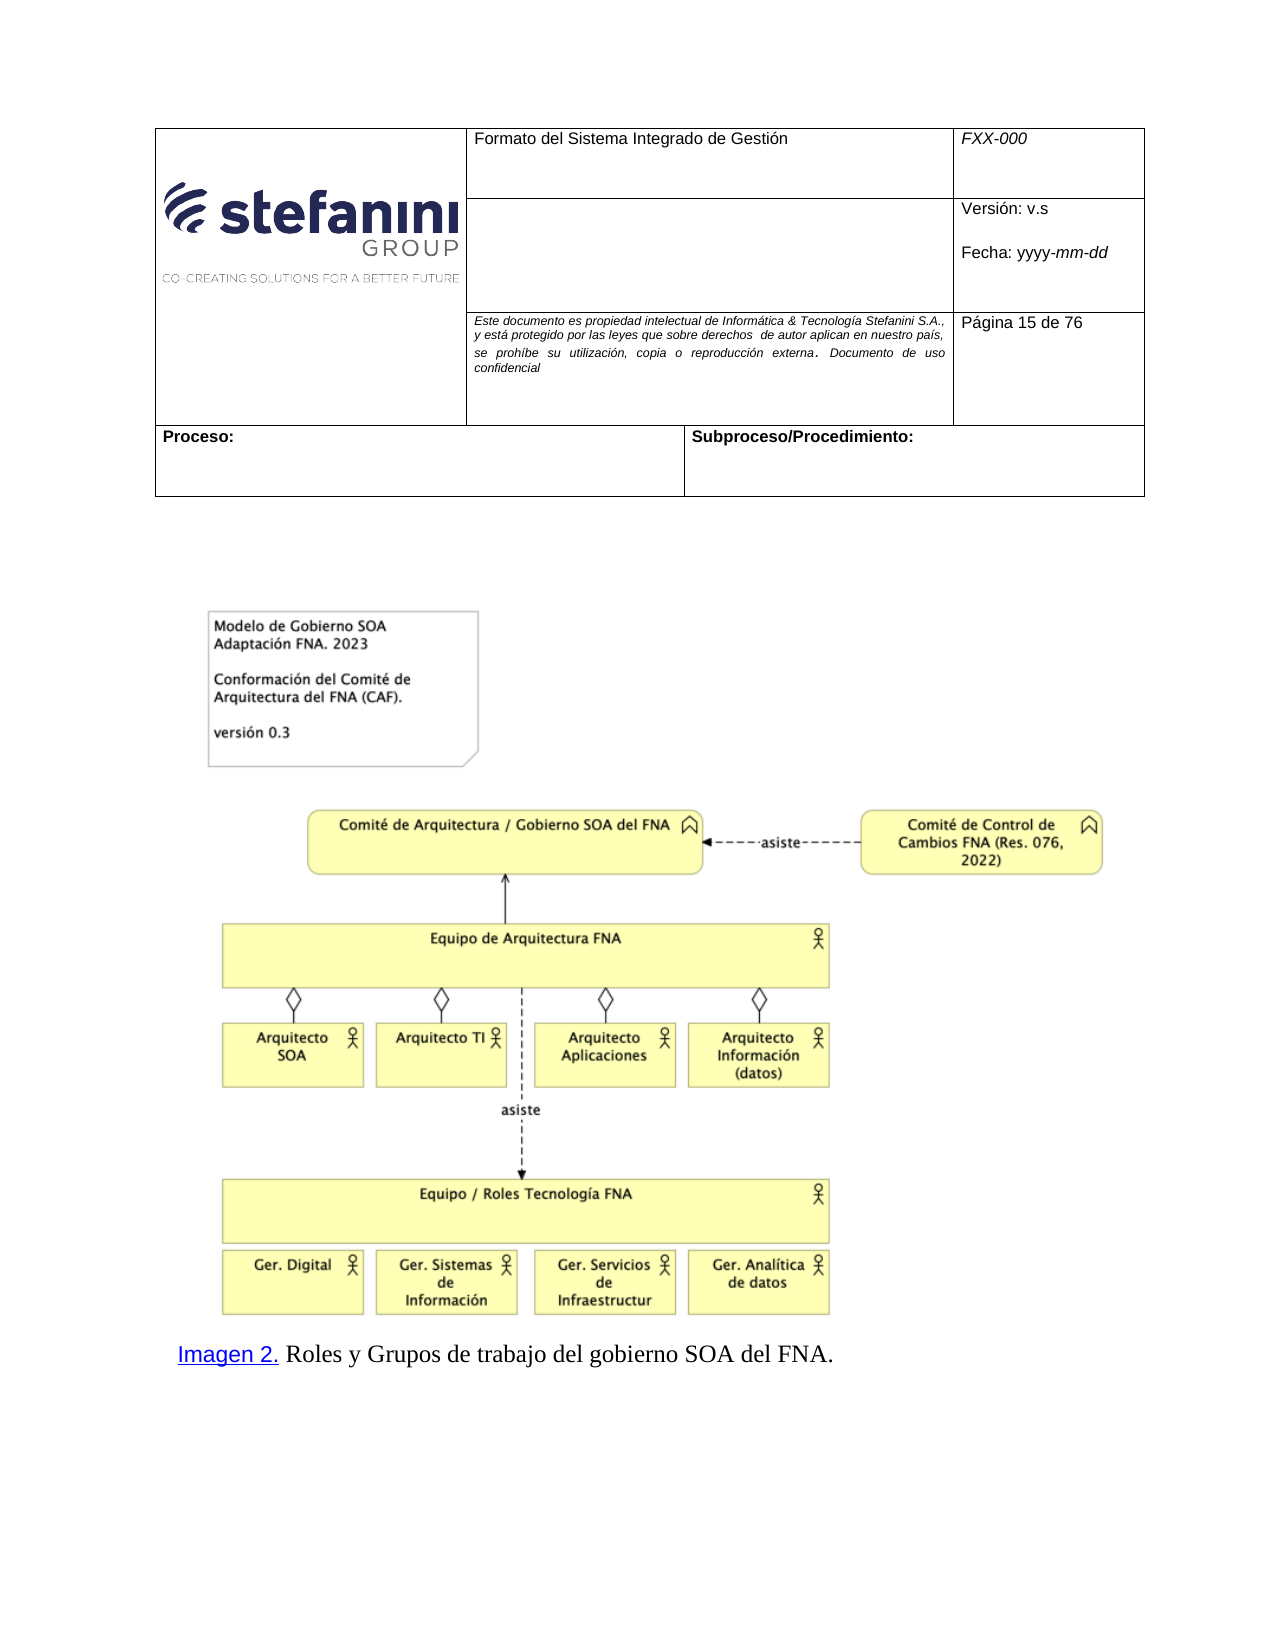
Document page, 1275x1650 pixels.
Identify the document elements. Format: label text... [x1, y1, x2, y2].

picture [162, 182, 460, 286]
text Imagen 2. Roles y Grupos de trabajo del gobierno SOA del FNA. [177, 1339, 1098, 1368]
picture [196, 599, 1115, 1327]
